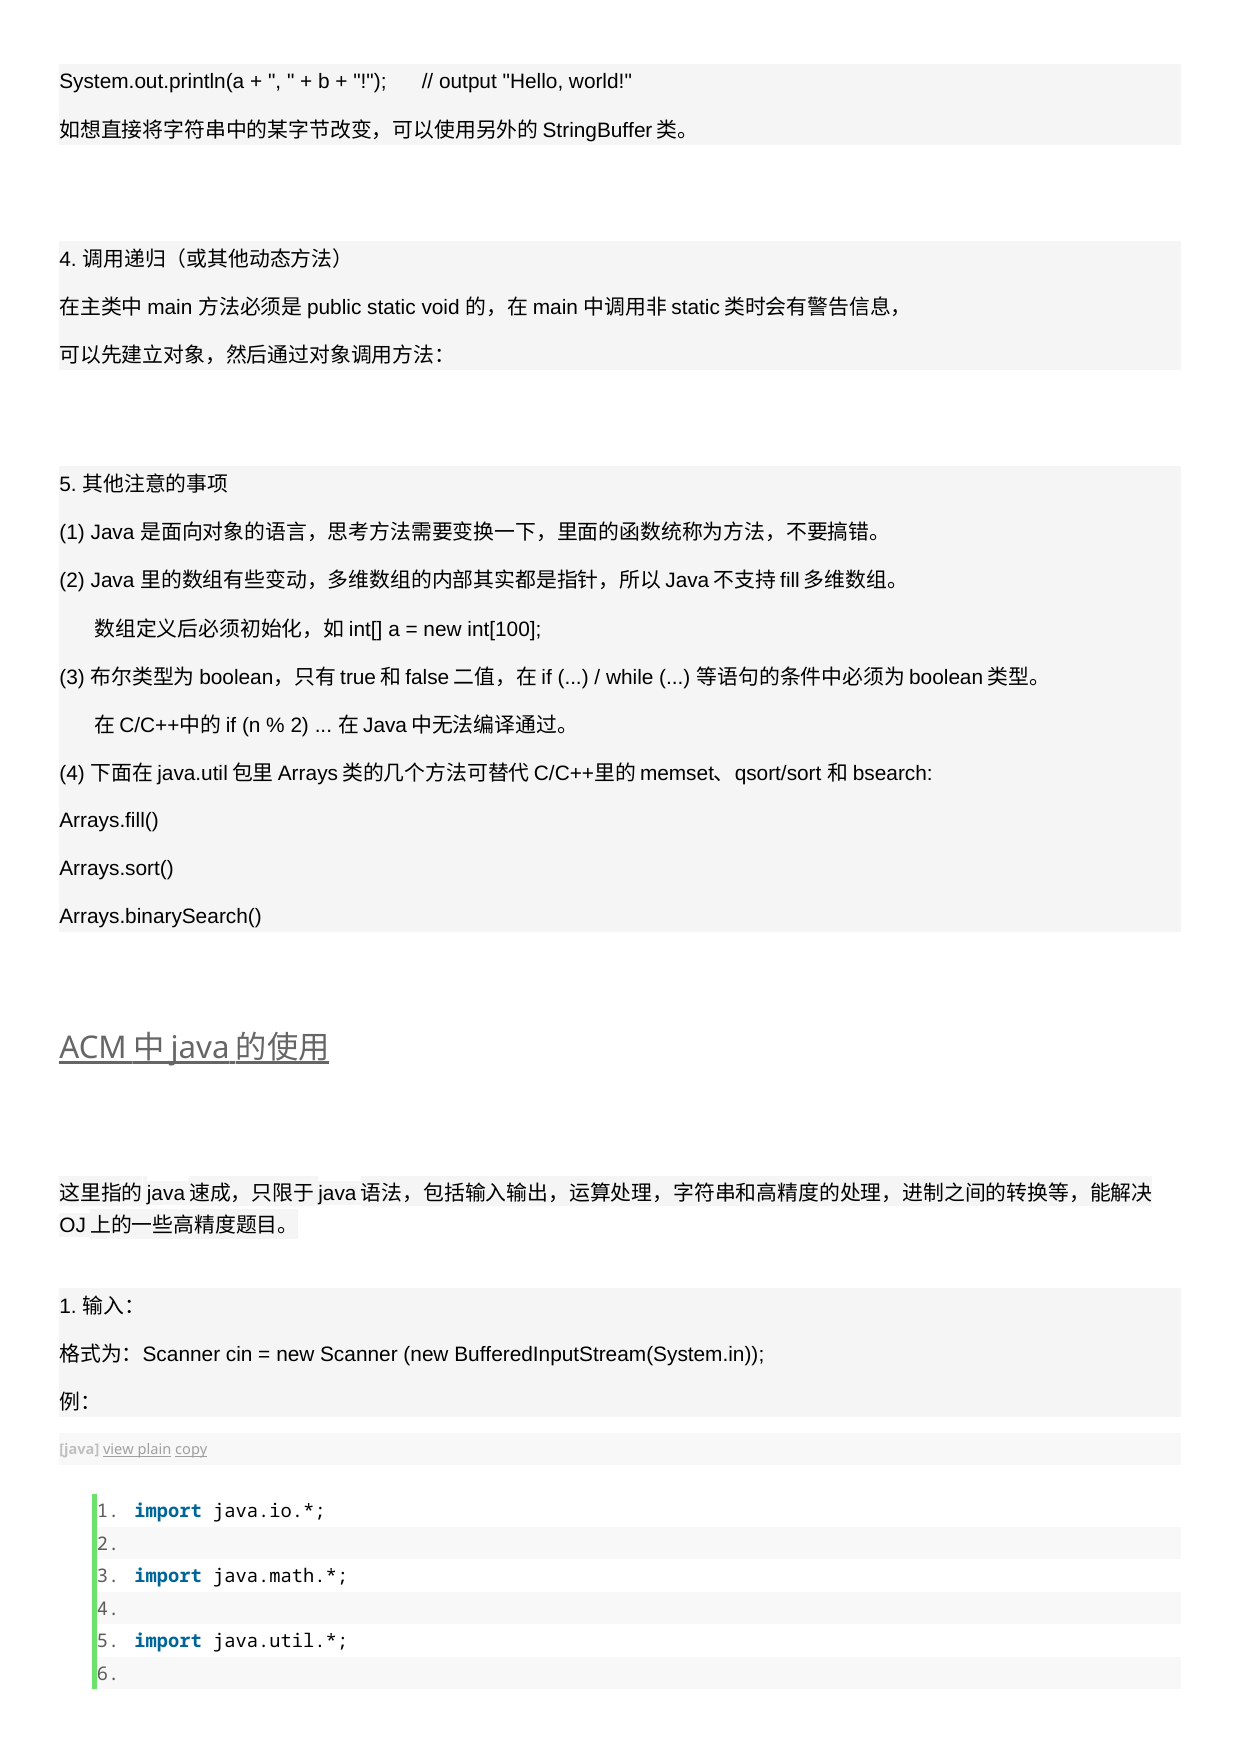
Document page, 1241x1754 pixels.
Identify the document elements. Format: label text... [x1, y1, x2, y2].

list import java.math.*; [97, 1559, 1181, 1592]
text Arrays.sort() [59, 851, 1181, 884]
text [java] view plain copy [59, 1433, 1181, 1465]
text 在C/C++中的 if (n % 2) ... 在Java中无法编译通过。 [59, 707, 1181, 739]
text (2) Java 里的数组有些变动，多维数组的内部其实都是指针，所以Java不支持fill多维数组。 [59, 563, 1181, 595]
text 1. 输入： [59, 1288, 1181, 1321]
list import java.util.*; [97, 1624, 1181, 1657]
text ACM中java的使用 [59, 1013, 1181, 1078]
text 在主类中 main 方法必须是 public static void 的，在 main 中调用非static类时会有警告信息， [59, 289, 1181, 322]
text 5. 其他注意的事项 [59, 466, 1181, 499]
text 这里指的java速成，只限于java语法，包括输入输出，运算处理，字符串和高精度的处理，进制之间的转换等，能解决OJ上的一些高精度题目。 [59, 1175, 1181, 1240]
text System.out.println(a + ", " + b + "!"); // output "Hello, world!" [59, 64, 1181, 97]
text (3) 布尔类型为 boolean，只有true和false二值，在 if (...) / while (...) 等语句的条件中必须为boolean类型。 [59, 659, 1181, 691]
text (4) 下面在java.util包里Arrays类的几个方法可替代C/C++里的memset、qsort/sort 和 bsearch: [59, 755, 1181, 788]
text 可以先建立对象，然后通过对象调用方法： [59, 338, 1181, 370]
text Arrays.fill() [59, 803, 1181, 836]
text 数组定义后必须初始化，如 int[] a = new int[100]; [59, 611, 1181, 643]
list import java.io.*; [97, 1494, 1181, 1527]
text 如想直接将字符串中的某字节改变，可以使用另外的StringBuffer类。 [59, 113, 1181, 145]
text Arrays.binarySearch() [59, 899, 1181, 932]
text 例： [59, 1384, 1181, 1417]
text (1) Java 是面向对象的语言，思考方法需要变换一下，里面的函数统称为方法，不要搞错。 [59, 514, 1181, 547]
text 4. 调用递归（或其他动态方法） [59, 241, 1181, 274]
text 格式为：Scanner cin = new Scanner (new BufferedInputStream(System.in)); [59, 1336, 1181, 1369]
